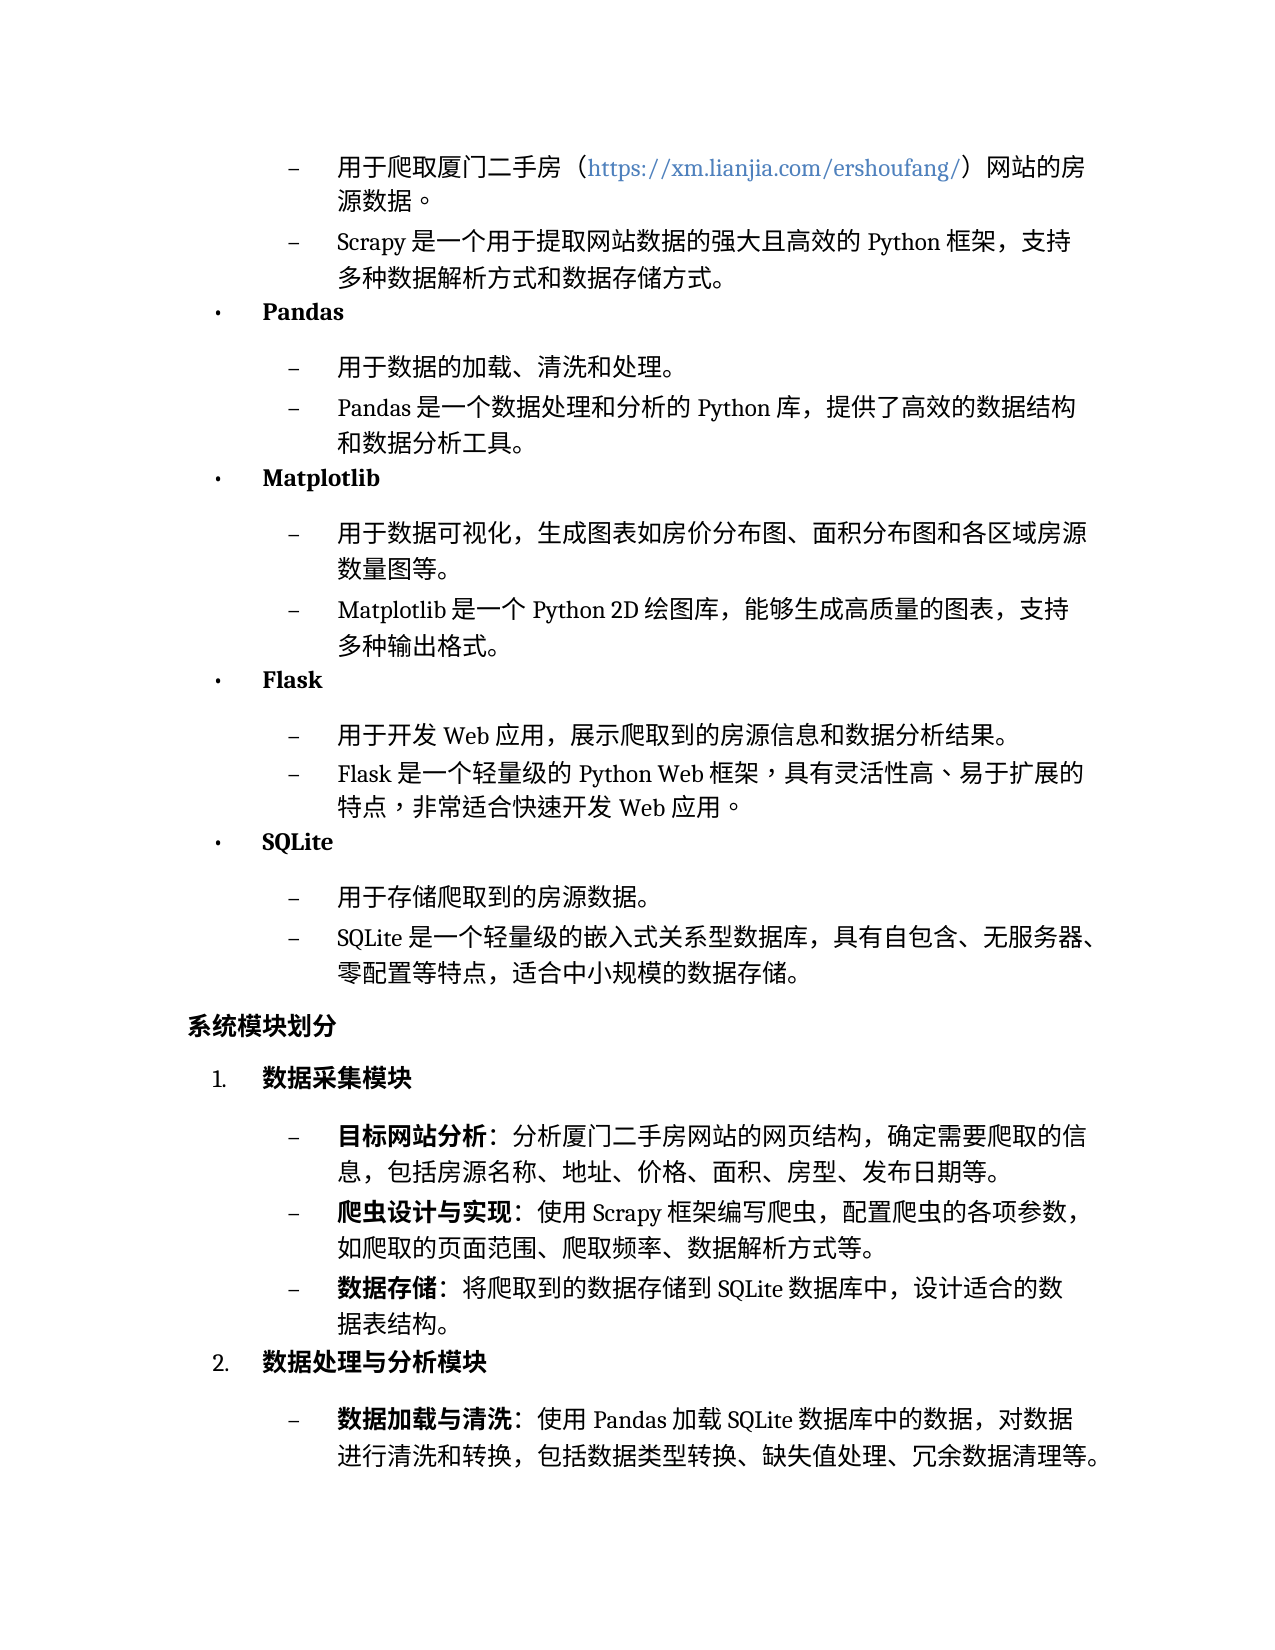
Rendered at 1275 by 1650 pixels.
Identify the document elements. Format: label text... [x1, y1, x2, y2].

list SQLite 是一个轻量级的嵌入式关系型数据库，具有自包含、无服务器、零配置等特点，适合中小规模的数据存储。 [287, 917, 1087, 989]
list 用于数据的加载、清洗和处理。 [287, 348, 1087, 384]
list 目标网站分析：分析厦门二手房网站的网页结构，确定需要爬取的信息，包括房源名称、地址、价格、面积、房型、发布日期等。 [287, 1116, 1087, 1188]
list 爬虫设计与实现：使用 Scrapy 框架编写爬虫，配置爬虫的各项参数，如爬取的页面范围、爬取频率、数据解析方式等。 [287, 1192, 1087, 1265]
list 数据存储：将爬取到的数据存储到 SQLite 数据库中，设计适合的数据表结构。 [287, 1268, 1087, 1341]
list 数据采集模块 [212, 1061, 1087, 1095]
list Scrapy 是一个用于提取网站数据的强大且高效的 Python 框架，支持多种数据解析方式和数据存储方式。 [287, 222, 1087, 294]
list Pandas 是一个数据处理和分析的 Python 库，提供了高效的数据结构和数据分析工具。 [287, 388, 1087, 460]
list 用于开发 Web 应用，展示爬取到的房源信息和数据分析结果。 [287, 716, 1087, 752]
list SQLite [212, 827, 1087, 856]
list 数据加载与清洗：使用 Pandas 加载 SQLite 数据库中的数据，对数据进行清洗和转换，包括数据类型转换、缺失值处理、冗余数据清理等。 [287, 1400, 1087, 1472]
list 用于爬取厦门二手房（https://xm.lianjia.com/ershoufang/）网站的房源数据。 [287, 150, 1087, 218]
list Pandas [212, 298, 1087, 327]
list 用于数据可视化，生成图表如房价分布图、面积分布图和各区域房源数量图等。 [287, 513, 1087, 586]
list Matplotlib [212, 464, 1087, 493]
text 系统模块划分 [187, 1008, 1087, 1042]
list Flask 是一个轻量级的 Python Web 框架，具有灵活性高、易于扩展的特点，非常适合快速开发 Web 应用。 [287, 756, 1087, 824]
list Matplotlib 是一个 Python 2D 绘图库，能够生成高质量的图表，支持多种输出格式。 [287, 590, 1087, 662]
list 用于存储爬取到的房源数据。 [287, 877, 1087, 913]
list Flask [212, 666, 1087, 695]
list 数据处理与分析模块 [212, 1345, 1087, 1379]
